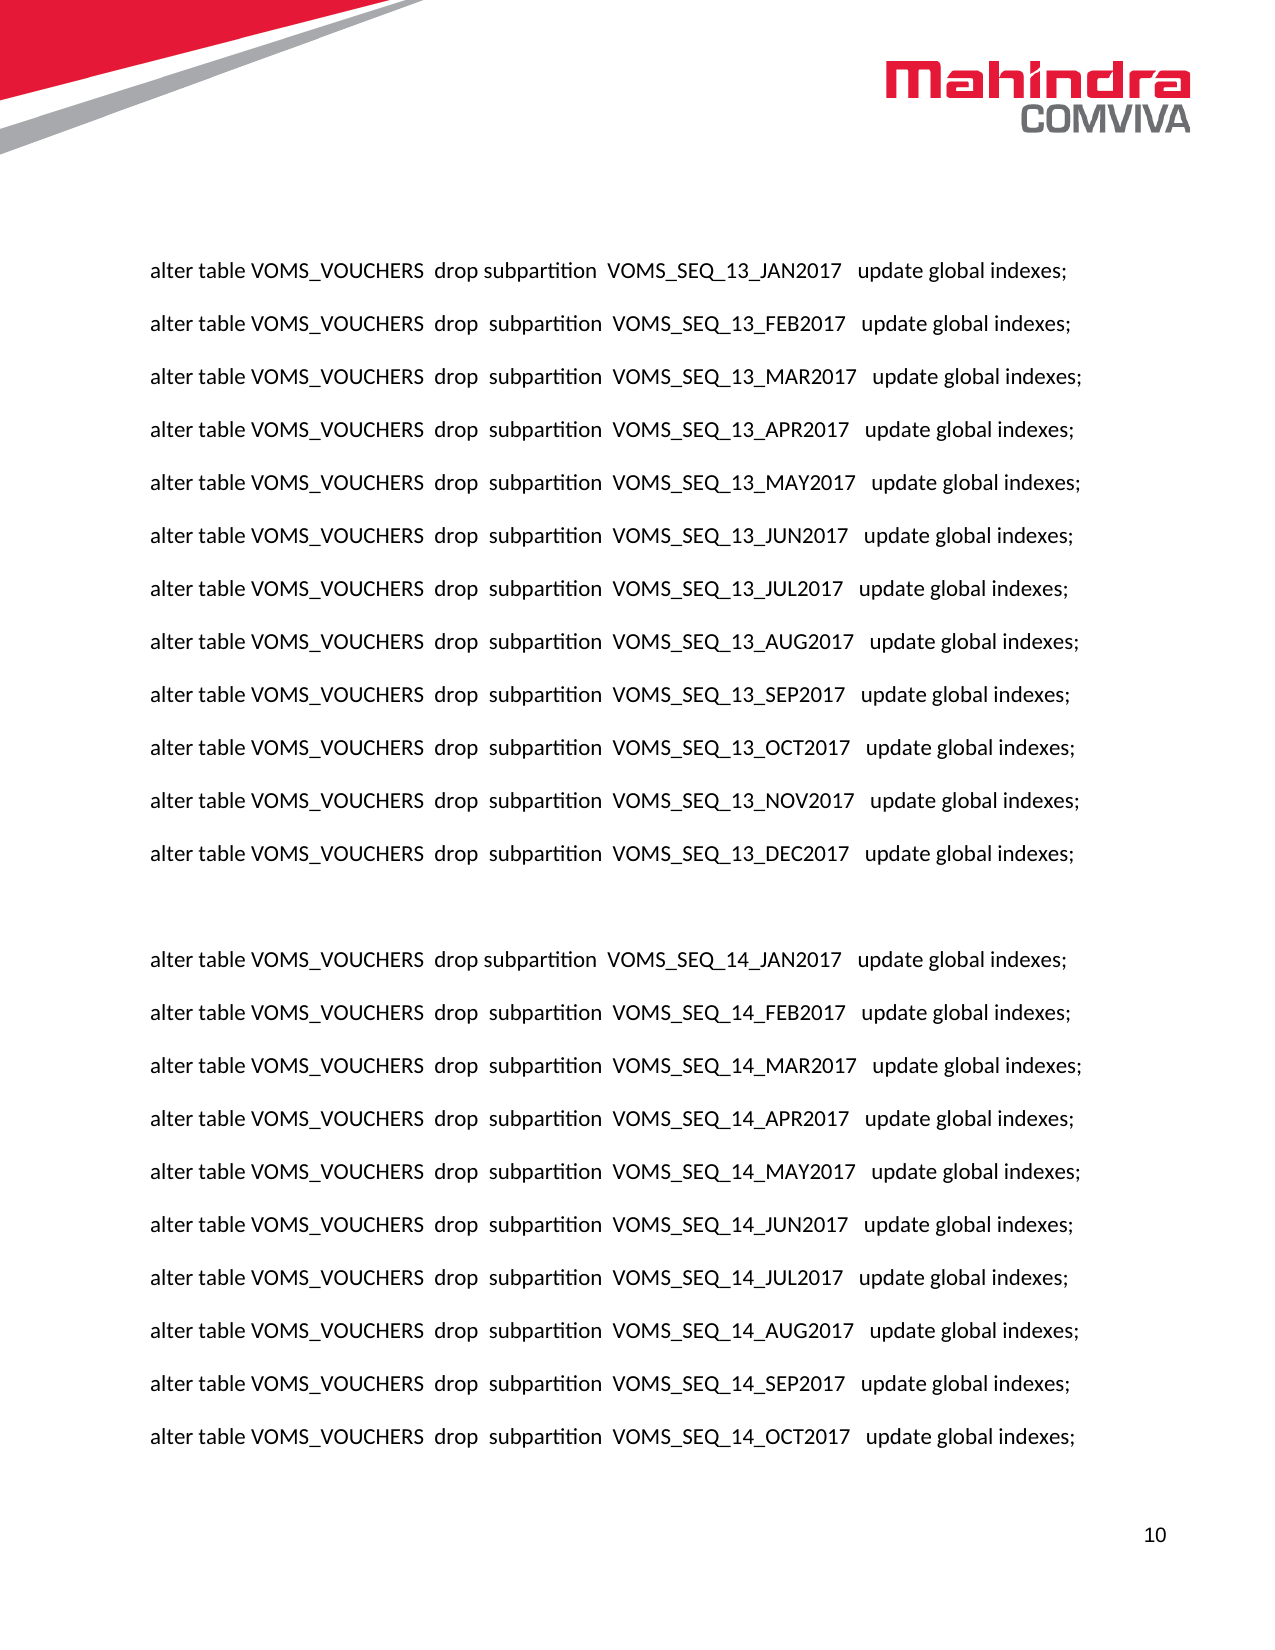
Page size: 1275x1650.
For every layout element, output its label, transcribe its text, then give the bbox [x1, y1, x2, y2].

text alter table VOMS_VOUCHERS drop subpartition VOMS_SEQ_14_FEB2017 update global indexes; [150, 998, 1167, 1026]
text alter table VOMS_VOUCHERS drop subpartition VOMS_SEQ_13_SEP2017 update global indexes; [150, 680, 1167, 708]
text alter table VOMS_VOUCHERS drop subpartition VOMS_SEQ_14_AUG2017 update global indexes; [150, 1316, 1167, 1344]
text alter table VOMS_VOUCHERS drop subpartition VOMS_SEQ_13_DEC2017 update global indexes; [150, 839, 1167, 867]
text alter table VOMS_VOUCHERS drop subpartition VOMS_SEQ_13_OCT2017 update global indexes; [150, 733, 1167, 761]
text alter table VOMS_VOUCHERS drop subpartition VOMS_SEQ_13_APR2017 update global indexes; [150, 415, 1167, 443]
text alter table VOMS_VOUCHERS drop subpartition VOMS_SEQ_14_APR2017 update global indexes; [150, 1104, 1167, 1132]
text alter table VOMS_VOUCHERS drop subpartition VOMS_SEQ_13_MAY2017 update global indexes; [150, 468, 1167, 496]
text alter table VOMS_VOUCHERS drop subpartition VOMS_SEQ_14_JUN2017 update global indexes; [150, 1210, 1167, 1238]
text alter table VOMS_VOUCHERS drop subpartition VOMS_SEQ_13_JUL2017 update global indexes; [150, 574, 1167, 602]
picture [0, 0, 426, 155]
text alter table VOMS_VOUCHERS drop subpartition VOMS_SEQ_14_OCT2017 update global indexes; [150, 1422, 1167, 1451]
text alter table VOMS_VOUCHERS drop subpartition VOMS_SEQ_14_MAY2017 update global indexes; [150, 1157, 1167, 1185]
text alter table VOMS_VOUCHERS drop subpartition VOMS_SEQ_14_MAR2017 update global indexes; [150, 1051, 1167, 1079]
text alter table VOMS_VOUCHERS drop subpartition VOMS_SEQ_14_JAN2017 update global indexes; [150, 945, 1167, 973]
text alter table VOMS_VOUCHERS drop subpartition VOMS_SEQ_13_NOV2017 update global indexes; [150, 786, 1167, 814]
text alter table VOMS_VOUCHERS drop subpartition VOMS_SEQ_13_JAN2017 update global indexes; [150, 256, 1167, 284]
text alter table VOMS_VOUCHERS drop subpartition VOMS_SEQ_14_JUL2017 update global indexes; [150, 1263, 1167, 1291]
text alter table VOMS_VOUCHERS drop subpartition VOMS_SEQ_14_SEP2017 update global indexes; [150, 1369, 1167, 1397]
text alter table VOMS_VOUCHERS drop subpartition VOMS_SEQ_13_MAR2017 update global indexes; [150, 362, 1167, 390]
text alter table VOMS_VOUCHERS drop subpartition VOMS_SEQ_13_AUG2017 update global indexes; [150, 627, 1167, 655]
picture [886, 61, 1191, 133]
text alter table VOMS_VOUCHERS drop subpartition VOMS_SEQ_13_JUN2017 update global indexes; [150, 521, 1167, 549]
text alter table VOMS_VOUCHERS drop subpartition VOMS_SEQ_13_FEB2017 update global indexes; [150, 309, 1167, 337]
